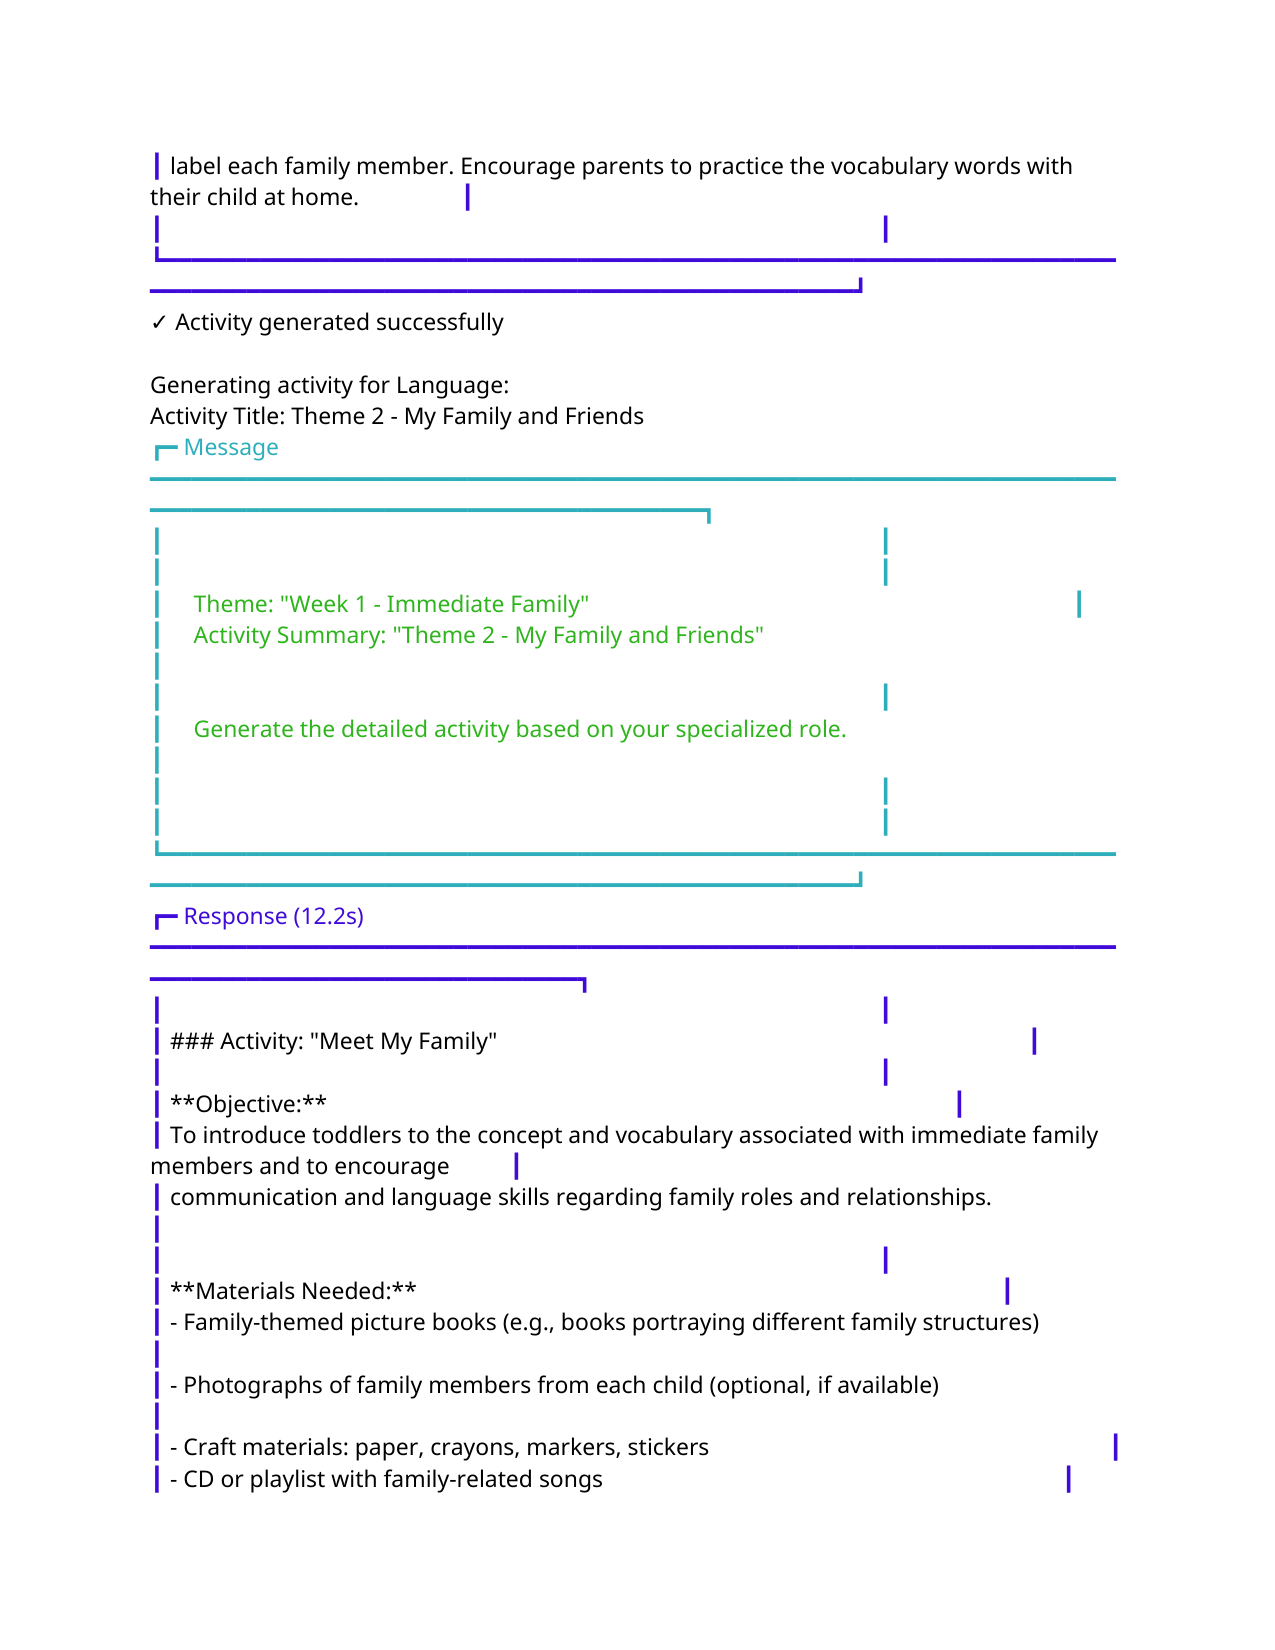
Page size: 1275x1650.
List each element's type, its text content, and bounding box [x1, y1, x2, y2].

text ┃ - CD or playlist with family-related songs ┃ [150, 1462, 1125, 1494]
text ┗━━━━━━━━━━━━━━━━━━━━━━━━━━━━━━━━━━━━━━━━━━━━━━━━━━━━━━━━━━━━━━━━━━━━━━━━━━━━━━━━━━━━━━━━━━━━━━━━━━━━━━━━━━━━━━━━━━━━━━━━┛ [150, 244, 1125, 306]
text Activity Title: Theme 2 - My Family and Friends [150, 400, 1125, 431]
text ┃ Theme: "Week 1 - Immediate Family" ┃ [150, 587, 1125, 619]
text ┃ ┃ [150, 806, 1125, 837]
text ┃ label each family member. Encourage parents to practice the vocabulary words with their child at home. ┃ [150, 150, 1125, 212]
text ┃ **Materials Needed:** ┃ [150, 1275, 1125, 1306]
text ┃ ### Activity: "Meet My Family" ┃ [150, 1025, 1125, 1056]
text ┃ To introduce toddlers to the concept and vocabulary associated with immediate family members and to encourage ┃ [150, 1119, 1125, 1181]
text ┏━ Response (12.2s) ━━━━━━━━━━━━━━━━━━━━━━━━━━━━━━━━━━━━━━━━━━━━━━━━━━━━━━━━━━━━━━━━━━━━━━━━━━━━━━━━━━━━━━━━━━━━━━━━━━━━━┓ [150, 900, 1125, 994]
text ┃ ┃ [150, 525, 1125, 556]
text ┃ ┃ [150, 212, 1125, 244]
text ✓ Activity generated successfully [150, 306, 1125, 337]
text ┃ ┃ [150, 994, 1125, 1025]
text ┃ ┃ [150, 775, 1125, 806]
text ┃ Generate the detailed activity based on your specialized role. ┃ [150, 712, 1125, 775]
text ┏━ Message ━━━━━━━━━━━━━━━━━━━━━━━━━━━━━━━━━━━━━━━━━━━━━━━━━━━━━━━━━━━━━━━━━━━━━━━━━━━━━━━━━━━━━━━━━━━━━━━━━━━━━━━━━━━━━━┓ [150, 431, 1125, 525]
text Generating activity for Language: [150, 369, 1125, 400]
text ┃ communication and language skills regarding family roles and relationships. ┃ [150, 1181, 1125, 1244]
text ┃ ┃ [150, 681, 1125, 712]
text ┃ - Craft materials: paper, crayons, markers, stickers ┃ [150, 1431, 1125, 1462]
text ┃ Activity Summary: "Theme 2 - My Family and Friends" ┃ [150, 619, 1125, 681]
text ┃ ┃ [150, 1244, 1125, 1275]
text ┃ - Photographs of family members from each child (optional, if available) ┃ [150, 1369, 1125, 1431]
text ┃ ┃ [150, 556, 1125, 587]
text ┃ **Objective:** ┃ [150, 1087, 1125, 1119]
text ┃ - Family-themed picture books (e.g., books portraying different family structures) ┃ [150, 1306, 1125, 1369]
text ┃ ┃ [150, 1056, 1125, 1087]
text ┗━━━━━━━━━━━━━━━━━━━━━━━━━━━━━━━━━━━━━━━━━━━━━━━━━━━━━━━━━━━━━━━━━━━━━━━━━━━━━━━━━━━━━━━━━━━━━━━━━━━━━━━━━━━━━━━━━━━━━━━━┛ [150, 837, 1125, 900]
